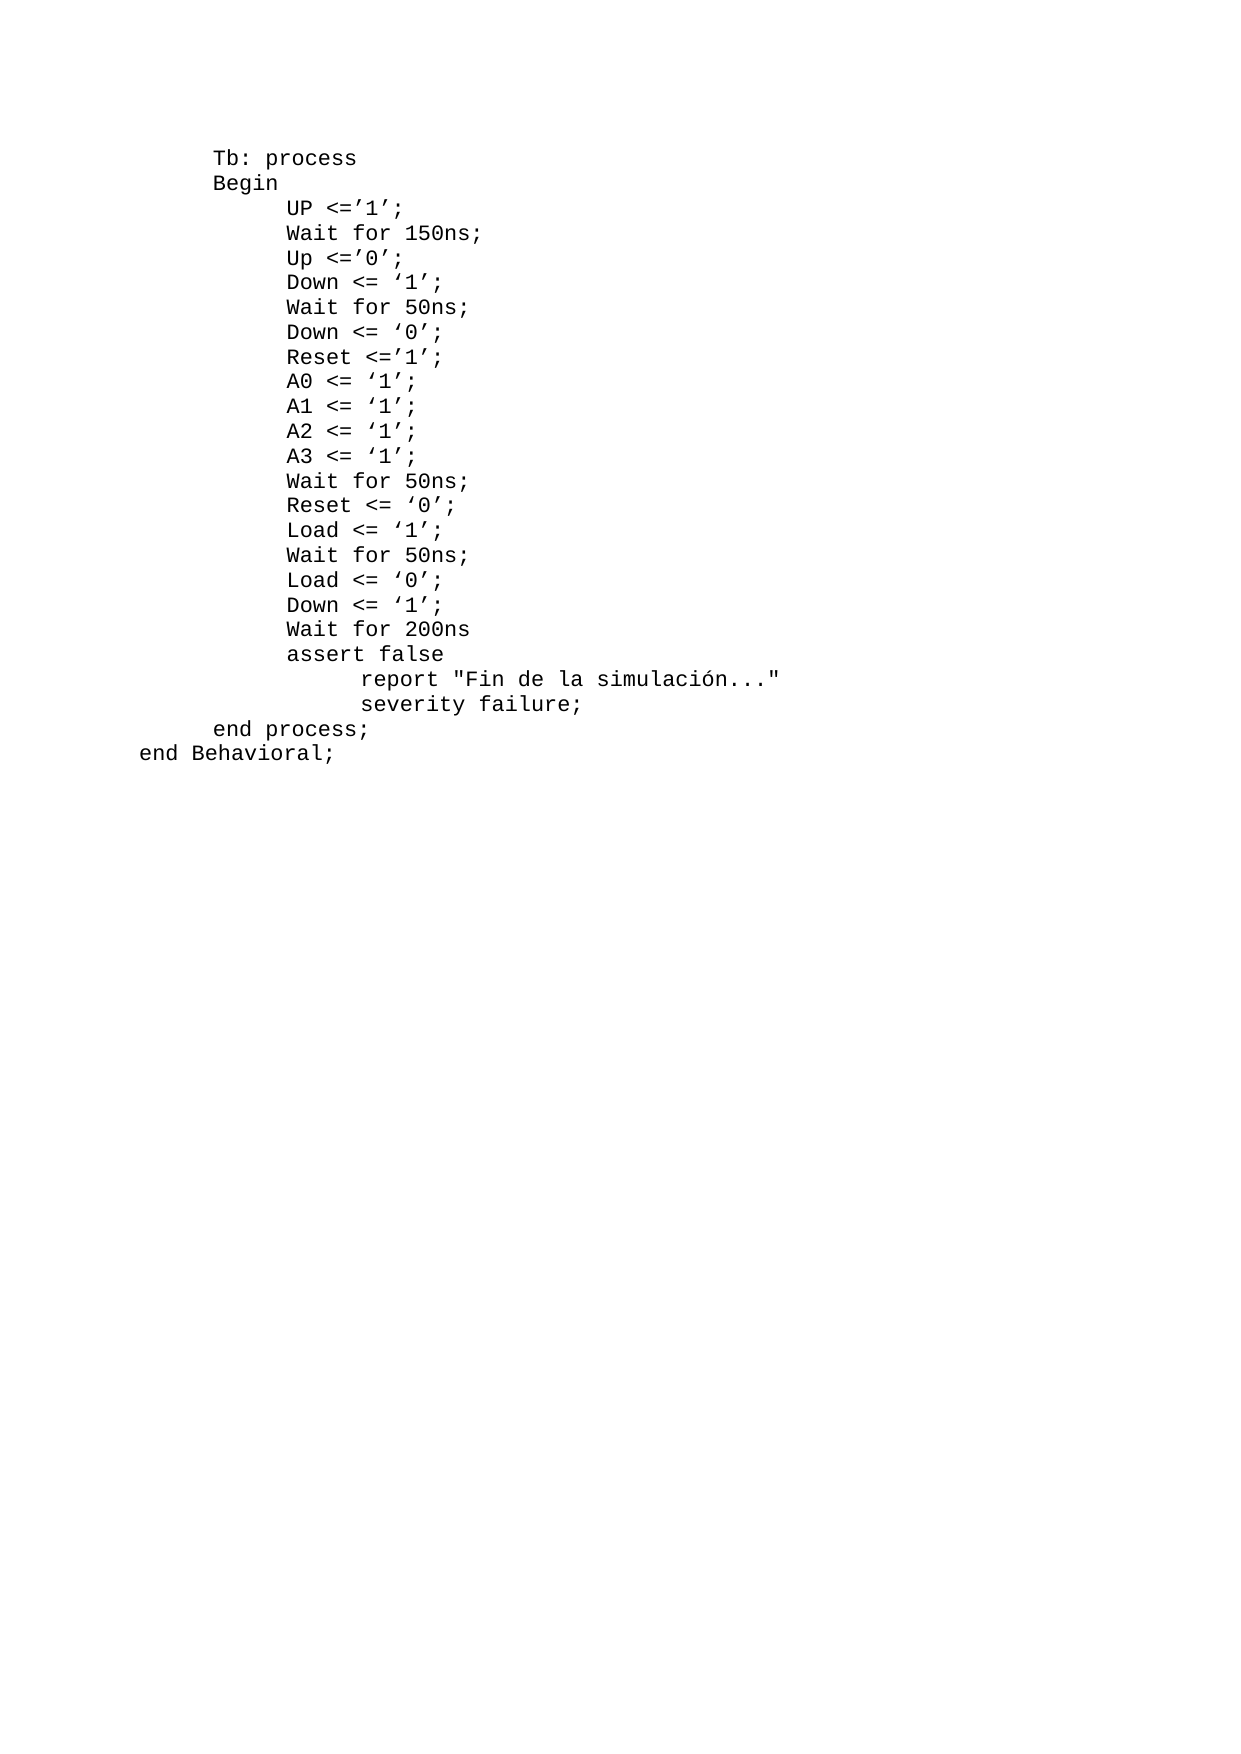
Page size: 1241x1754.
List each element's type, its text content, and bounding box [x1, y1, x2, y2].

text Wait for 50ns; [213, 544, 1101, 569]
text Begin [213, 172, 1101, 197]
text UP <=’1’; [213, 197, 1101, 222]
text A3 <= ‘1’; [213, 445, 1101, 470]
text Wait for 150ns; [213, 222, 1101, 247]
text Reset <= ‘0’; [213, 495, 1101, 519]
text Load <= ‘0’; [213, 569, 1101, 594]
text Wait for 200ns [139, 619, 1101, 643]
text Down <= ‘0’; [213, 321, 1101, 346]
text Load <= ‘1’; [213, 519, 1101, 544]
text Wait for 50ns; [213, 470, 1101, 495]
text assert false [213, 643, 1101, 668]
text A0 <= ‘1’; [213, 371, 1101, 396]
text A2 <= ‘1’; [213, 420, 1101, 445]
text Wait for 50ns; [213, 296, 1101, 321]
text severity failure; [286, 693, 1101, 718]
text end Behavioral; [139, 743, 1101, 767]
text Tb: process [213, 148, 1101, 172]
text Reset <=’1’; [213, 346, 1101, 371]
text Down <= ‘1’; [213, 594, 1101, 619]
text A1 <= ‘1’; [213, 396, 1101, 420]
text Down <= ‘1’; [213, 272, 1101, 296]
text Up <=’0’; [213, 247, 1101, 272]
text report "Fin de la simulación..." [286, 668, 1101, 693]
text end process; [139, 718, 1101, 743]
